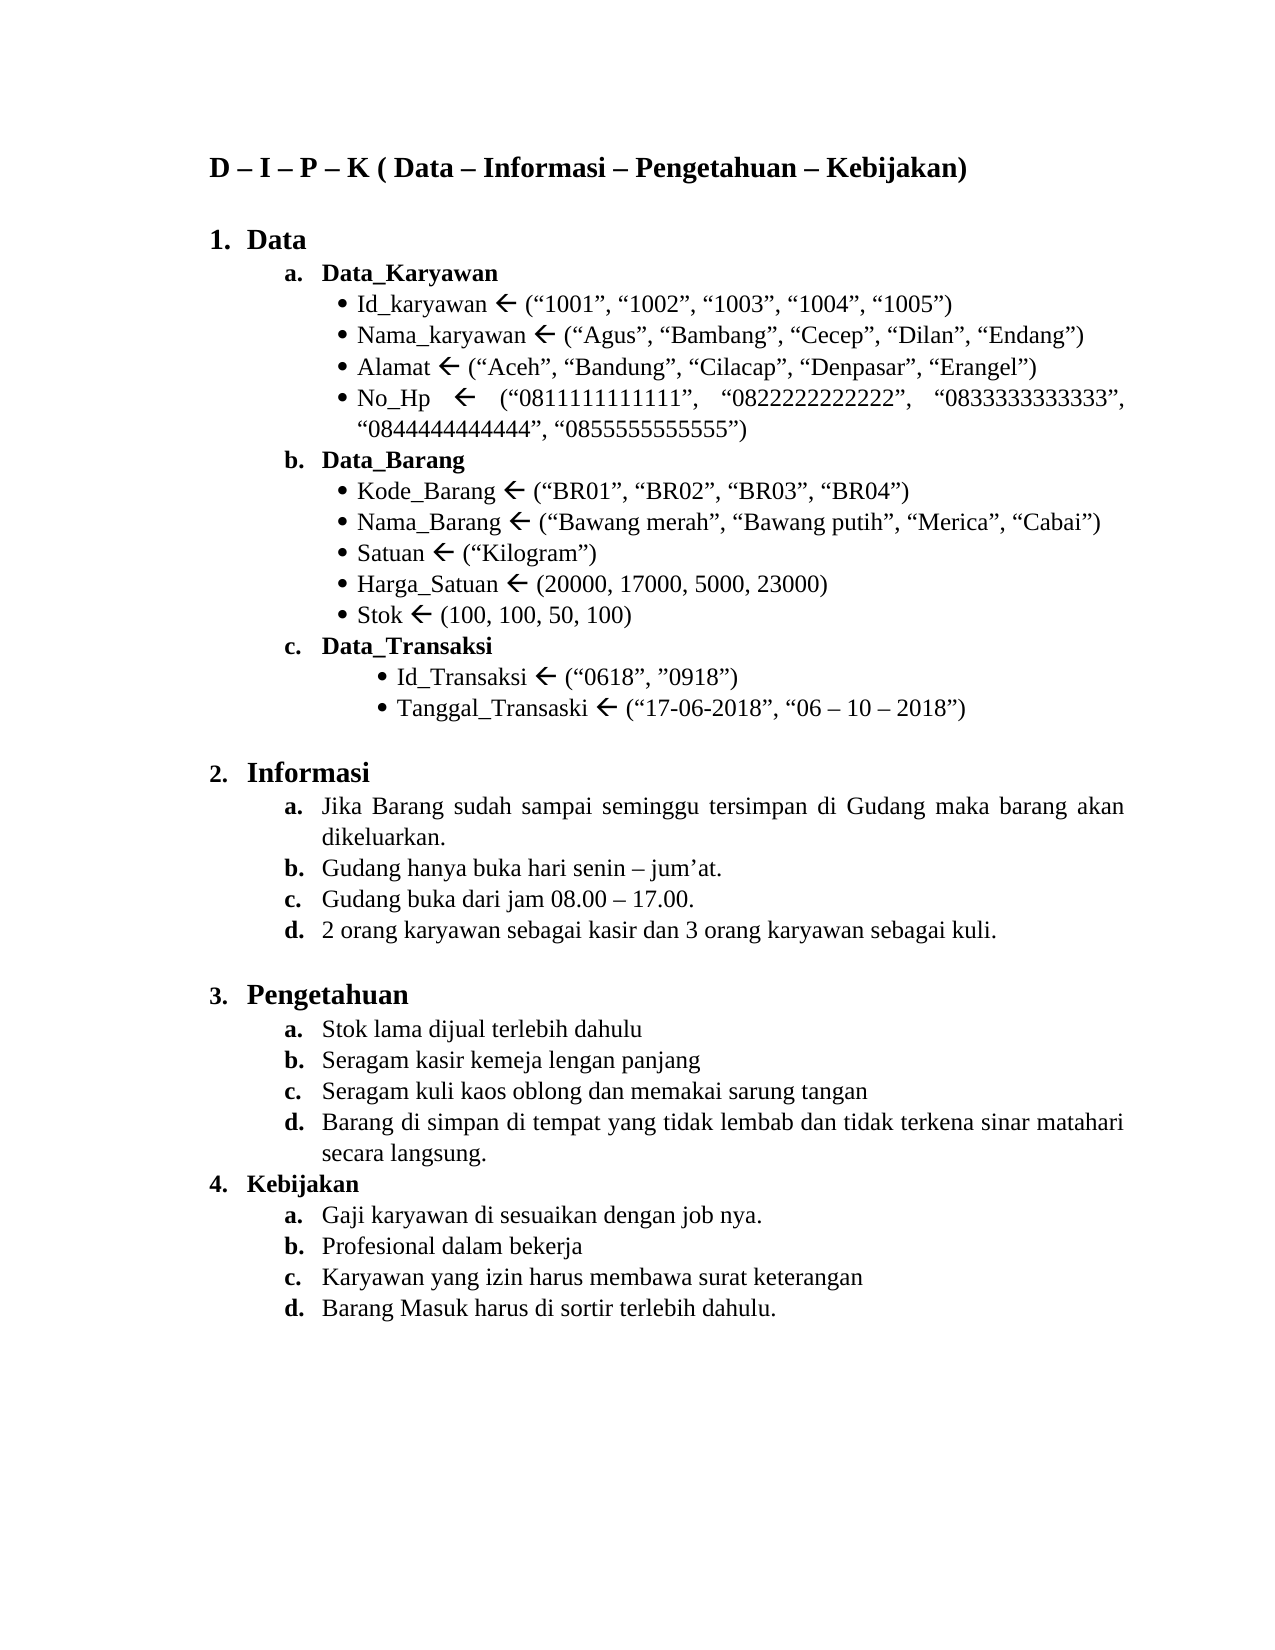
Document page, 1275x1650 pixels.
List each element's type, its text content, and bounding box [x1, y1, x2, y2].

list Tanggal_Transaski (“17-06-2018”, “06 – 10 – 2018”) [378, 693, 1125, 722]
list Stok (100, 100, 50, 100) [338, 600, 1125, 629]
list D – I – P – K ( Data – Informasi – Pengetahuan – Kebijakan) [209, 150, 1125, 183]
list Gaji karyawan di sesuaikan dengan job nya. [284, 1200, 1125, 1229]
list Data_Transaksi [284, 631, 1125, 660]
list Satuan (“Kilogram”) [338, 538, 1125, 567]
list Pengetahuan [209, 977, 1125, 1011]
list Stok lama dijual terlebih dahulu [284, 1014, 1125, 1042]
list Id_Transaksi (“0618”, ”0918”) [378, 662, 1125, 691]
list Jika Barang sudah sampai seminggu tersimpan di Gudang maka barang akan dikeluarkan. [284, 791, 1125, 851]
list Data_Karyawan [284, 258, 1125, 287]
list Data_Barang [284, 445, 1125, 473]
list 2 orang karyawan sebagai kasir dan 3 orang karyawan sebagai kuli. [284, 915, 1125, 944]
list Kode_Barang (“BR01”, “BR02”, “BR03”, “BR04”) [338, 476, 1125, 504]
list Alamat (“Aceh”, “Bandung”, “Cilacap”, “Denpasar”, “Erangel”) [338, 352, 1125, 380]
list Karyawan yang izin harus membawa surat keterangan [284, 1262, 1125, 1291]
list Nama_Barang (“Bawang merah”, “Bawang putih”, “Merica”, “Cabai”) [338, 507, 1125, 536]
list Id_karyawan (“1001”, “1002”, “1003”, “1004”, “1005”) [338, 289, 1125, 318]
list Informasi [209, 755, 1125, 789]
list Seragam kasir kemeja lengan panjang [284, 1045, 1125, 1073]
list Barang di simpan di tempat yang tidak lembab dan tidak terkena sinar matahari secara langsung. [284, 1107, 1125, 1167]
list Nama_karyawan (“Agus”, “Bambang”, “Cecep”, “Dilan”, “Endang”) [338, 321, 1125, 349]
list Seragam kuli kaos oblong dan memakai sarung tangan [284, 1076, 1125, 1104]
list Kebijakan [209, 1169, 1125, 1198]
list Profesional dalam bekerja [284, 1231, 1125, 1260]
list Gudang hanya buka hari senin – jum’at. [284, 853, 1125, 882]
list Gudang buka dari jam 08.00 – 17.00. [284, 884, 1125, 913]
list Data [209, 222, 1125, 256]
list Harga_Satuan (20000, 17000, 5000, 23000) [338, 569, 1125, 598]
list No_Hp (“0811111111111”, “0822222222222”, “0833333333333”, “0844444444444”, “0855555555555”) [338, 383, 1125, 442]
list Barang Masuk harus di sortir terlebih dahulu. [284, 1293, 1125, 1322]
